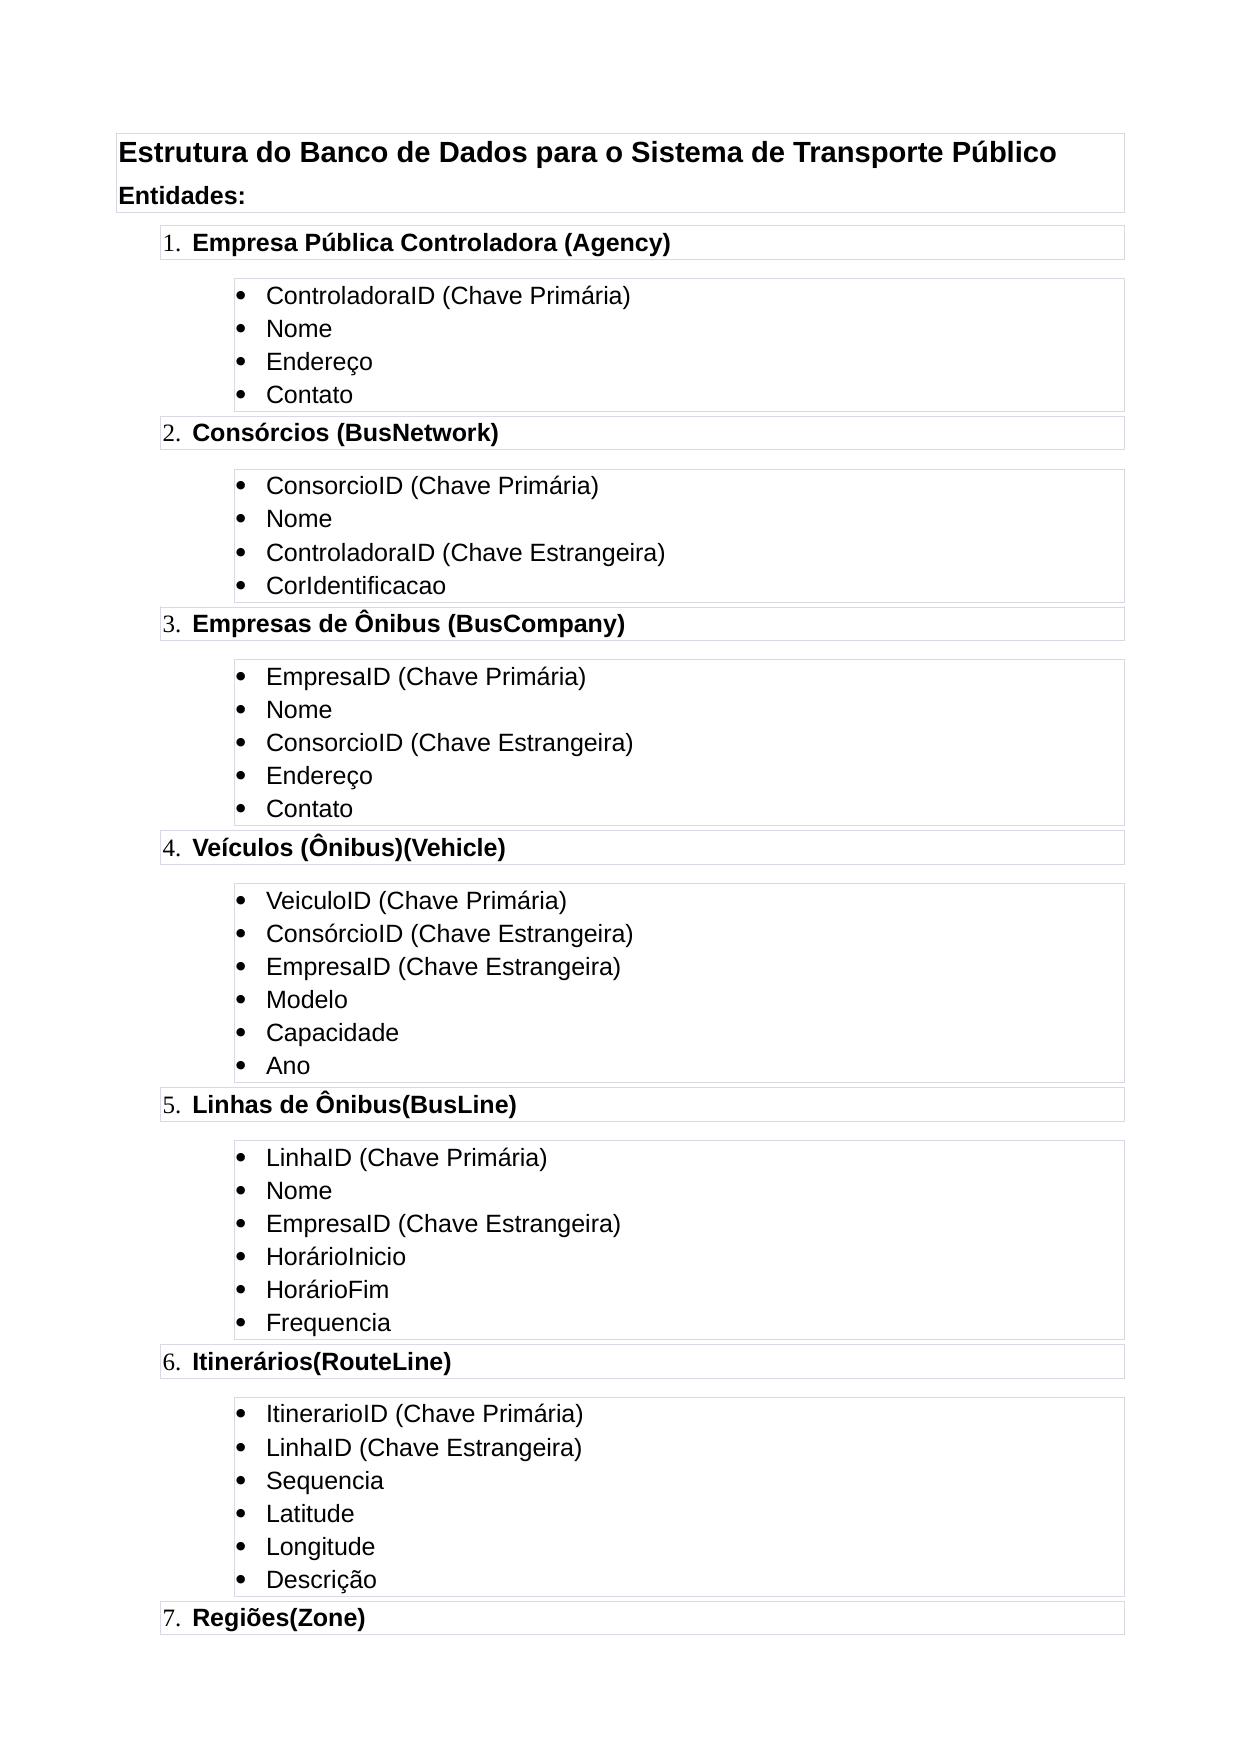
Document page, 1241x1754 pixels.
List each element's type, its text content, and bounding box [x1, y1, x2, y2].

list CorIdentificacao [235, 568, 1124, 602]
list LinhaID (Chave Estrangeira) [235, 1430, 1124, 1461]
list VeiculoID (Chave Primária) [235, 884, 1124, 914]
list Nome [235, 502, 1124, 533]
list Nome [235, 311, 1124, 343]
list Regiões(Zone) [161, 1602, 1124, 1634]
list Nome [235, 1173, 1124, 1204]
list Contato [235, 792, 1124, 825]
list Descrição [235, 1562, 1124, 1596]
list Itinerários(RouteLine) [161, 1345, 1124, 1378]
list ConsórcioID (Chave Estrangeira) [235, 916, 1124, 948]
list Capacidade [235, 1016, 1124, 1047]
list ControladoraID (Chave Primária) [235, 279, 1124, 309]
list HorárioInicio [235, 1239, 1124, 1271]
list ConsorcioID (Chave Estrangeira) [235, 726, 1124, 757]
list Longitude [235, 1529, 1124, 1561]
list Ano [235, 1049, 1124, 1082]
list Empresas de Ônibus (BusCompany) [161, 608, 1124, 640]
list ItinerarioID (Chave Primária) [235, 1398, 1124, 1428]
list Consórcios (BusNetwork) [161, 417, 1124, 449]
list ConsorcioID (Chave Primária) [235, 470, 1124, 500]
subtitle Estrutura do Banco de Dados para o Sistema de Transporte Público [117, 134, 1124, 169]
list Modelo [235, 982, 1124, 1014]
list Frequencia [235, 1306, 1124, 1339]
list Empresa Pública Controladora (Agency) [161, 226, 1124, 259]
list LinhaID (Chave Primária) [235, 1141, 1124, 1171]
list Contato [235, 377, 1124, 411]
subtitle Entidades: [117, 179, 1124, 212]
list Latitude [235, 1496, 1124, 1528]
list Veículos (Ônibus)(Vehicle) [161, 831, 1124, 864]
list HorárioFim [235, 1272, 1124, 1304]
list EmpresaID (Chave Estrangeira) [235, 949, 1124, 981]
list Endereço [235, 344, 1124, 376]
list Endereço [235, 759, 1124, 790]
list Sequencia [235, 1463, 1124, 1494]
list EmpresaID (Chave Estrangeira) [235, 1206, 1124, 1238]
list ControladoraID (Chave Estrangeira) [235, 535, 1124, 566]
list Linhas de Ônibus(BusLine) [161, 1088, 1124, 1121]
list EmpresaID (Chave Primária) [235, 660, 1124, 691]
list Nome [235, 692, 1124, 724]
